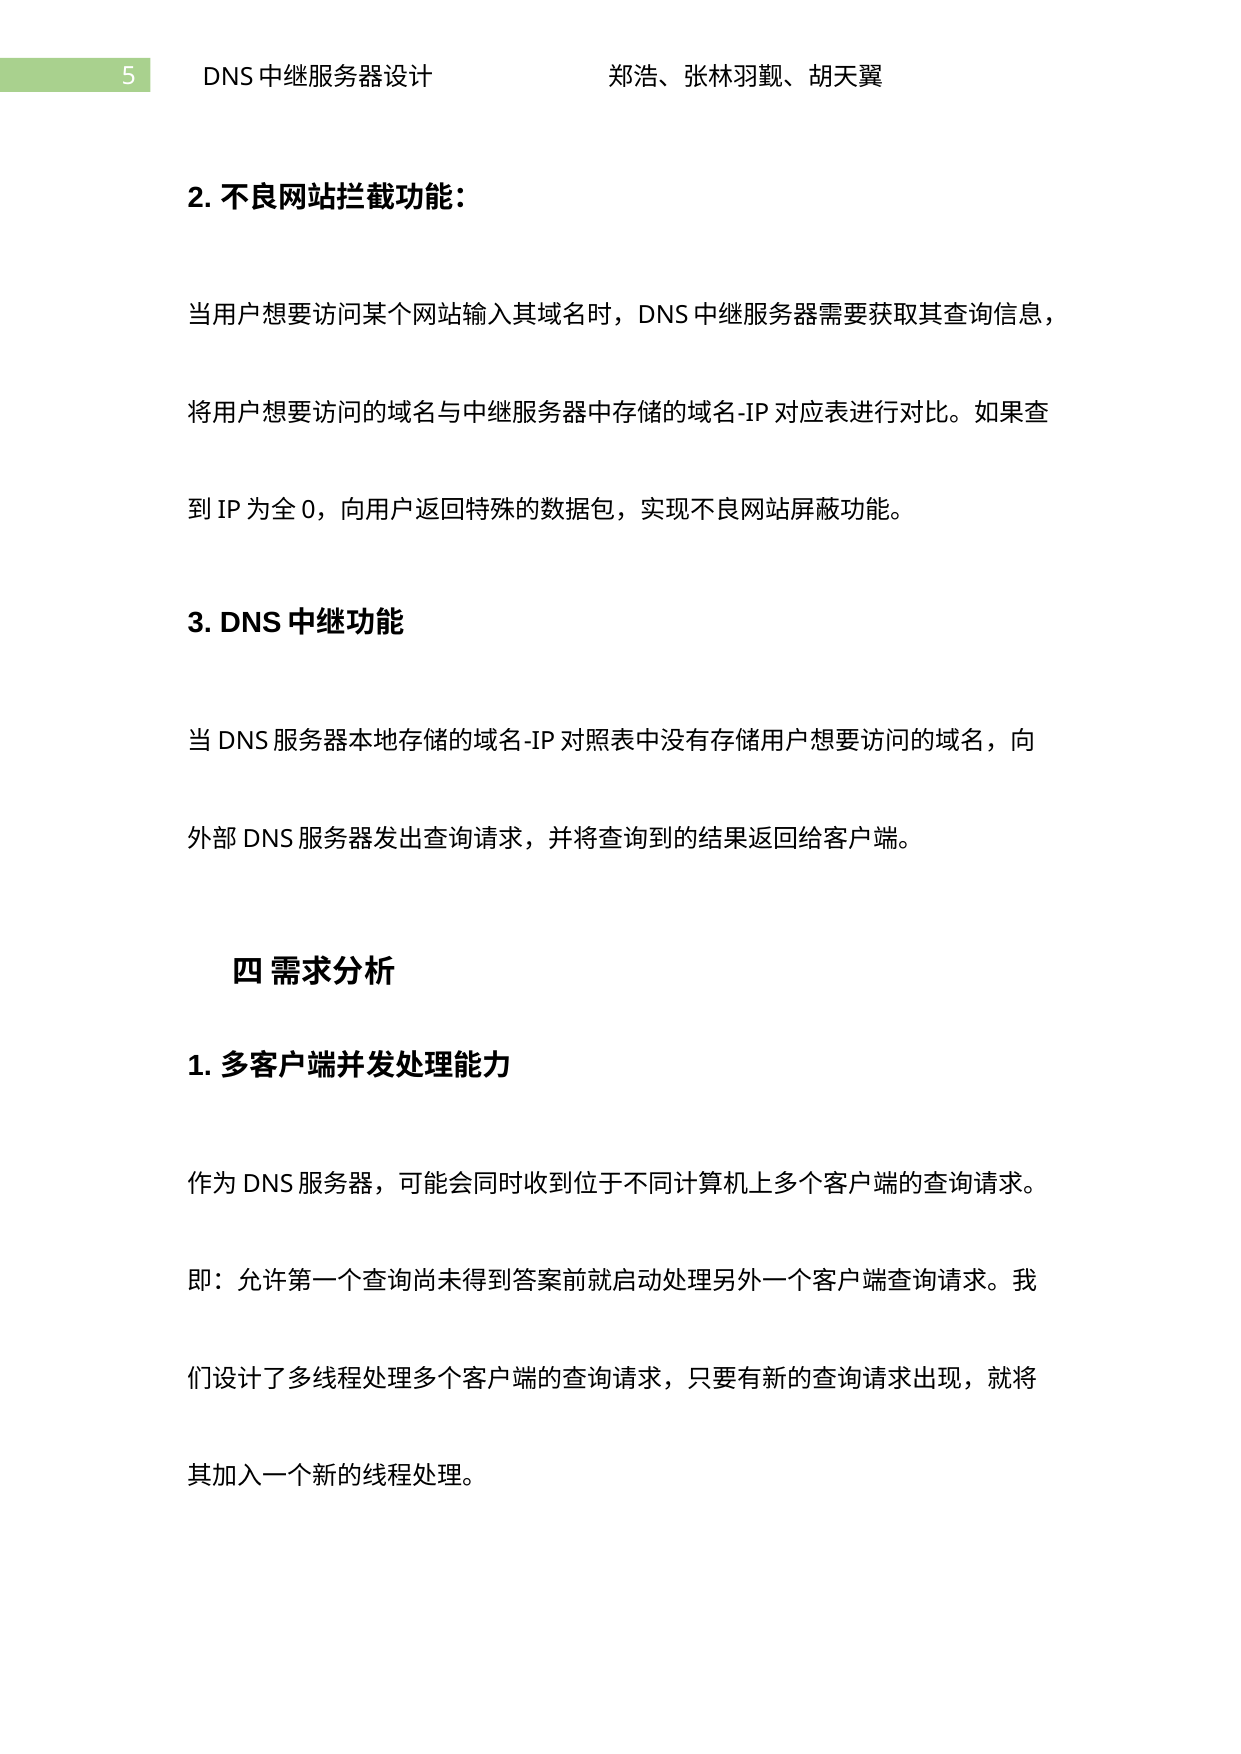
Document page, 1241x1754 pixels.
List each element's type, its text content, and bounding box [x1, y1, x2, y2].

subtitle 2. 不良网站拦截功能： [187, 162, 1053, 227]
subtitle 3. DNS中继功能 [187, 588, 1053, 653]
text 当用户想要访问某个网站输入其域名时，DNS中继服务器需要获取其查询信息，将用户想要访问的域名与中继服务器中存储的域名-IP对应表进行对比。如果查到IP为全0，向用户返回特殊的数据包，实现不良网站屏蔽功能。 [187, 280, 1053, 540]
subtitle 1. 多客户端并发处理能力 [187, 1030, 1053, 1095]
text 作为DNS服务器，可能会同时收到位于不同计算机上多个客户端的查询请求。即：允许第一个查询尚未得到答案前就启动处理另外一个客户端查询请求。我们设计了多线程处理多个客户端的查询请求，只要有新的查询请求出现，就将其加入一个新的线程处理。 [187, 1149, 1053, 1506]
text 当DNS服务器本地存储的域名-IP对照表中没有存储用户想要访问的域名，向外部DNS服务器发出查询请求，并将查询到的结果返回给客户端。 [187, 706, 1053, 869]
subtitle 四 需求分析 [232, 936, 1053, 1001]
